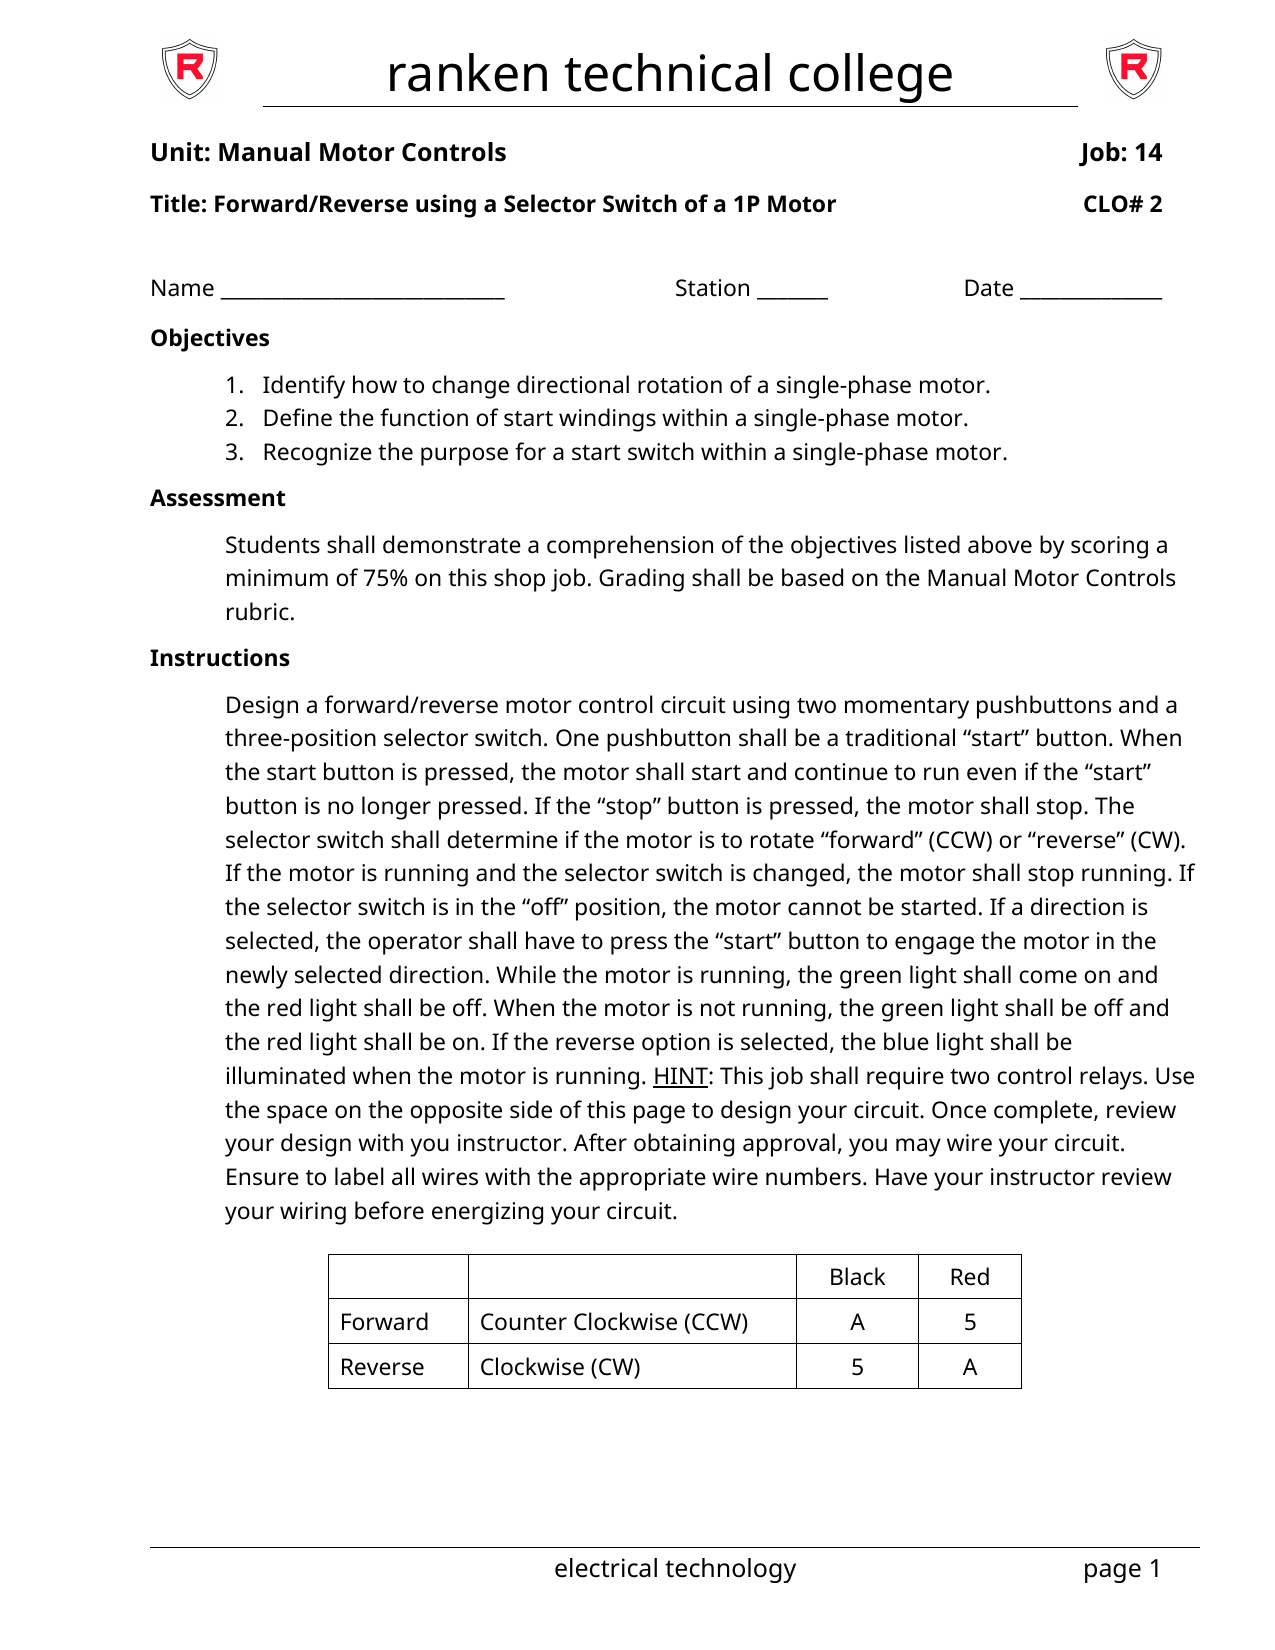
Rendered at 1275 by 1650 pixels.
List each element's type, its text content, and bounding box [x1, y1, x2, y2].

text Name ____________________________ Station _______ Date ______________ [150, 272, 1200, 303]
table_cell Counter Clockwise (CCW) [469, 1299, 796, 1343]
text Objectives [150, 322, 1200, 353]
table_header [329, 1255, 468, 1298]
text Students shall demonstrate a comprehension of the objectives listed above by scoring a minimum of 75% on this shop job. Grading shall be based on the Manual Motor Controls rubric. [225, 528, 1200, 627]
text Assessment [150, 482, 1200, 513]
table_header Black [797, 1255, 918, 1298]
list Define the function of start windings within a single-phase motor. [225, 402, 1200, 433]
table_header [469, 1255, 796, 1298]
text Instructions [150, 642, 1200, 673]
table_cell 5 [919, 1299, 1021, 1343]
picture [161, 37, 219, 101]
table_cell Forward [329, 1299, 468, 1343]
text Design a forward/reverse motor control circuit using two momentary pushbuttons and a three-position selector switch. One pushbutton shall be a traditional “start” button. When the start button is pressed, the motor shall start and continue to run even if the “start” button is no longer pressed. If the “stop” button is pressed, the motor shall stop. The selector switch shall determine if the motor is to rotate “forward” (CCW) or “reverse” (CW). If the motor is running and the selector switch is changed, the motor shall stop running. If the selector switch is in the “off” position, the motor cannot be started. If a direction is selected, the operator shall have to press the “start” button to engage the motor in the newly selected direction. While the motor is running, the green light shall come on and the red light shall be off. When the motor is not running, the green light shall be off and the red light shall be on. If the reverse option is selected, the blue light shall be illuminated when the motor is running. HINT: This job shall require two control relays. Use the space on the opposite side of this page to design your circuit. Once complete, review your design with you instructor. After obtaining approval, you may wire your circuit. Ensure to label all wires with the appropriate wire numbers. Have your instructor review your wiring before energizing your circuit. [225, 688, 1200, 1226]
picture [1105, 37, 1163, 101]
table_header Red [919, 1255, 1021, 1298]
text Unit: Manual Motor Controls Job: 14 [150, 135, 1200, 169]
list Identify how to change directional rotation of a single-phase motor. [225, 368, 1200, 400]
table_cell A [797, 1299, 918, 1343]
table_cell Clockwise (CW) [469, 1344, 796, 1388]
table_cell Reverse [329, 1344, 468, 1388]
table_cell A [919, 1344, 1021, 1388]
text Title: Forward/Reverse using a Selector Switch of a 1P Motor CLO# 2 [150, 188, 1200, 219]
table_cell 5 [797, 1344, 918, 1388]
list Recognize the purpose for a start switch within a single-phase motor. [225, 436, 1200, 467]
